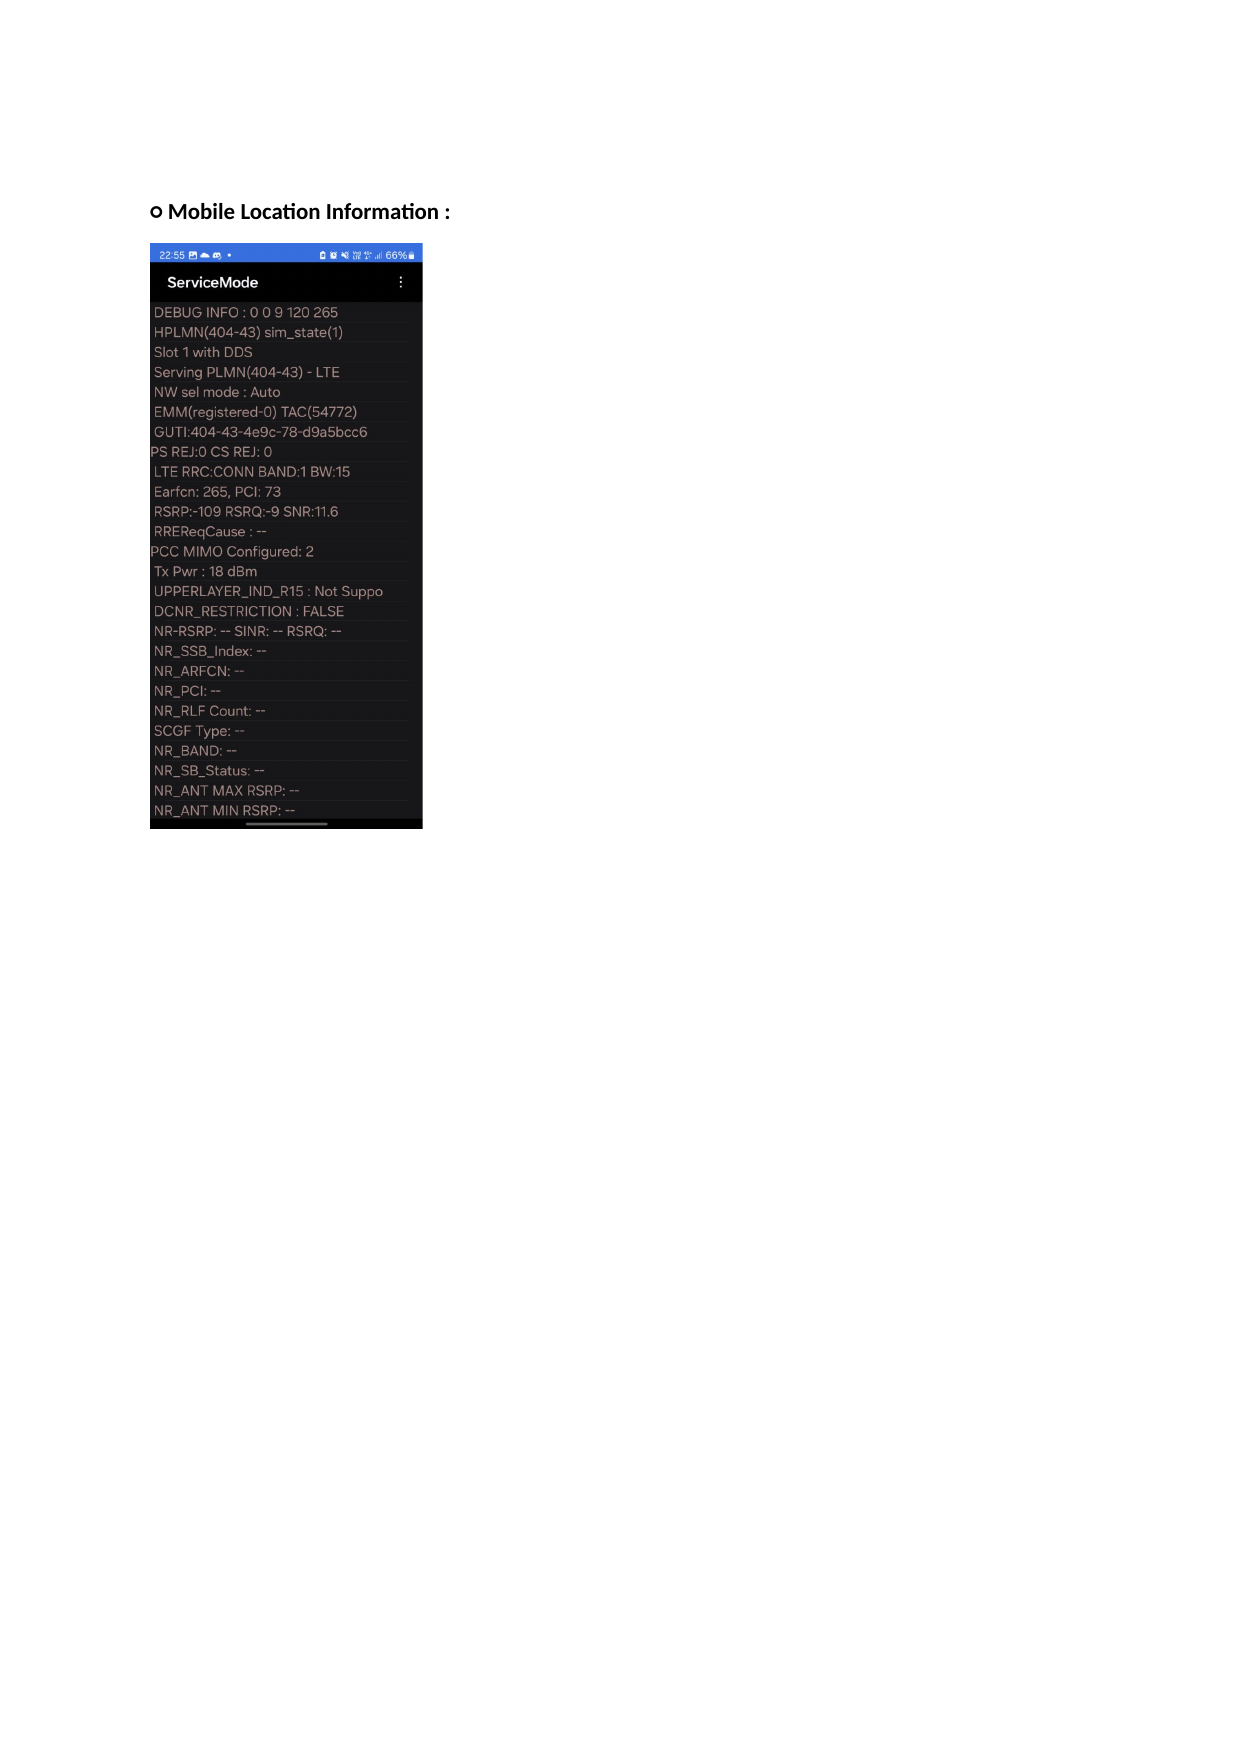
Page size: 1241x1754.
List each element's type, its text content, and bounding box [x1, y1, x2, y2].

text ○ Mobile Location Information : [150, 197, 1090, 225]
picture [150, 243, 423, 829]
